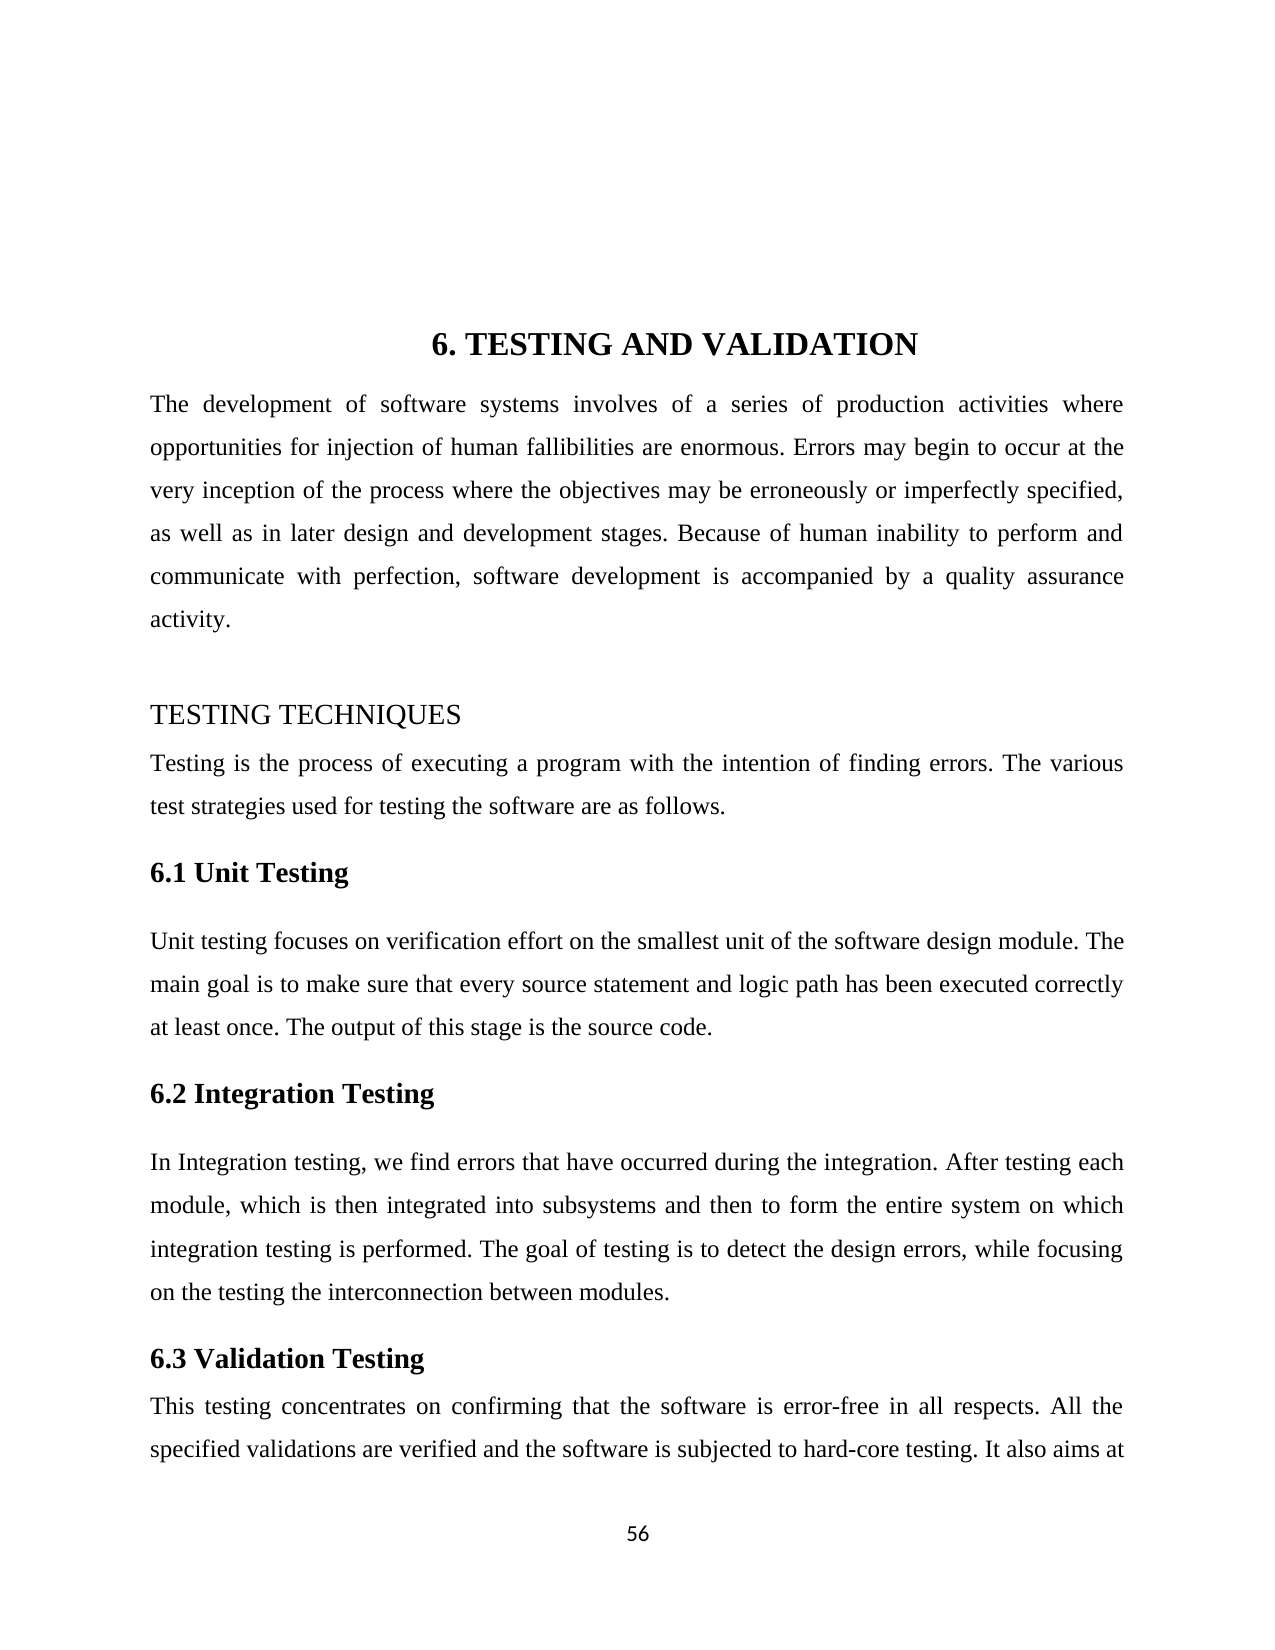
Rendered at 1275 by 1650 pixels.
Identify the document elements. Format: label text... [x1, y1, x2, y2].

text 6.2 Integration Testing [150, 1076, 1125, 1110]
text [150, 1391, 1125, 1463]
text In Integration testing, we find errors that have occurred during the integration. After testing each module, which is then integrated into subsystems and then to form the entire system on which integration testing is performed. The goal of testing is to detect the design errors, while focusing on the testing the interconnection between modules. [150, 1147, 1125, 1306]
text The development of software systems involves of a series of production activities where opportunities for injection of human fallibilities are enormous. Errors may begin to occur at the very inception of the process where the objectives may be erroneously or imperfectly specified, as well as in later design and development stages. Because of human inability to perform and communicate with perfection, software development is accompanied by a quality assurance activity. [150, 389, 1125, 633]
text 6. TESTING AND VALIDATION [225, 324, 1125, 362]
text Testing is the process of executing a program with the intention of finding errors. The various test strategies used for testing the software are as follows. [150, 748, 1125, 820]
subtitle TESTING TECHNIQUES [150, 697, 1125, 731]
text 6.1 Unit Testing [150, 855, 1125, 888]
text Unit testing focuses on verification effort on the smallest unit of the software design module. The main goal is to make sure that every source statement and logic path has been executed correctly at least once. The output of this stage is the source code. [150, 926, 1125, 1041]
subtitle 6.3 Validation Testing [150, 1341, 1125, 1374]
